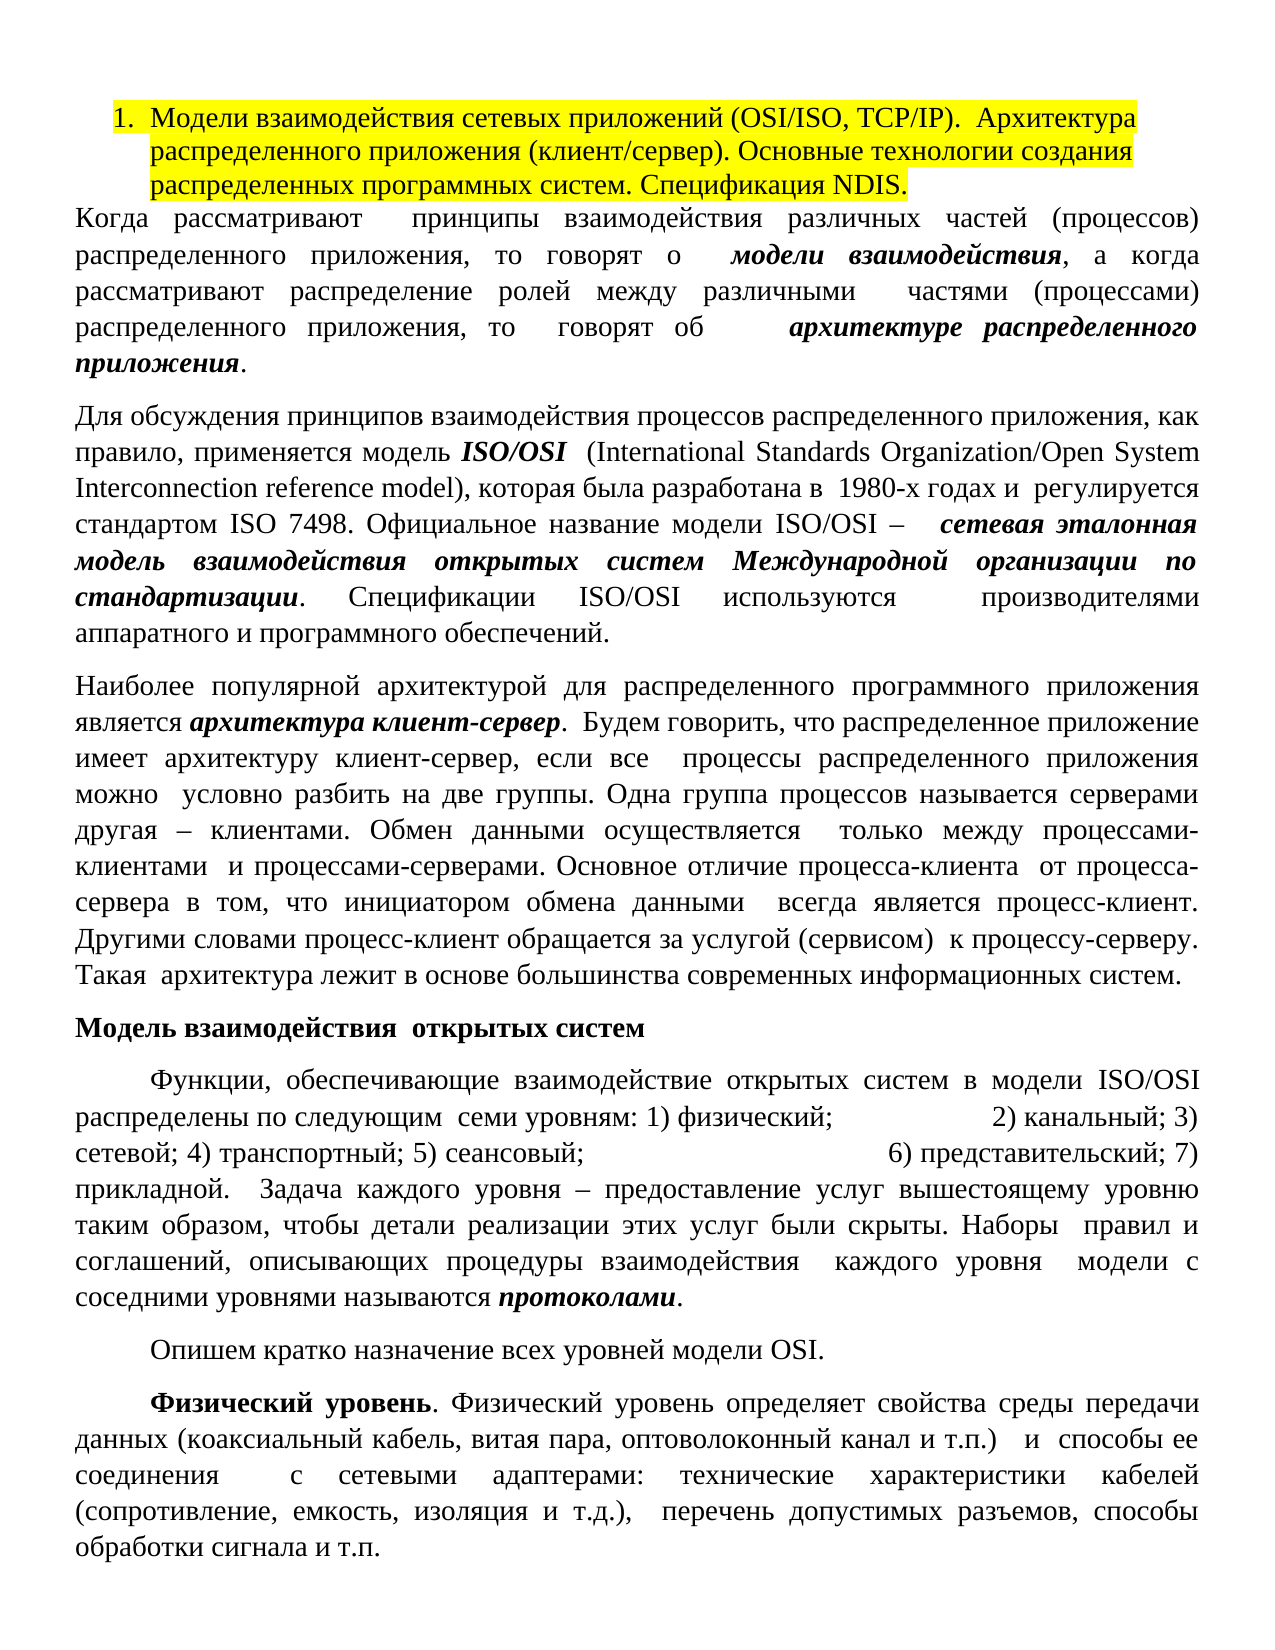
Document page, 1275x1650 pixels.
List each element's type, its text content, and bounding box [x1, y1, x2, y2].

text Модель взаимодействия открытых систем [75, 1010, 1200, 1043]
subtitle Модели взаимодействия сетевых приложений (OSI/ISO, TCP/IP). Архитектура распределенного приложения (клиент/сервер). Основные технологии создания распределенных программных систем. Спецификация NDIS. [112, 100, 1200, 201]
text Опишем кратко назначение всех уровней модели OSI. [75, 1332, 1200, 1366]
text Физический уровень. Физический уровень определяет свойства среды передачи данных (коаксиальный кабель, витая пара, оптоволоконный канал и т.п.) и способы ее соединения с сетевыми адаптерами: технические характеристики кабелей (сопротивление, емкость, изоляция и т.д.), перечень допустимых разъемов, способы обработки сигнала и т.п. [75, 1385, 1200, 1563]
text Для обсуждения принципов взаимодействия процессов распределенного приложения, как правило, применяется модель ISO/OSI (International Standards Organization/Open System Interconnection reference model), которая была разработана в 1980-х годах и регулируется стандартом ISO 7498. Официальное название модели ISO/OSI – сетевая эталонная модель взаимодействия открытых систем Международной организации по стандартизации. Спецификации ISO/OSI используются производителями аппаратного и программного обеспечений. [75, 398, 1200, 648]
text Функции, обеспечивающие взаимодействие открытых систем в модели ISO/OSI распределены по следующим семи уровням: 1) физический; 2) канальный; 3) сетевой; 4) транспортный; 5) сеансовый; 6) представительский; 7) прикладной. Задача каждого уровня – предоставление услуг вышестоящему уровню таким образом, чтобы детали реализации этих услуг были скрыты. Наборы правил и соглашений, описывающих процедуры взаимодействия каждого уровня модели с соседними уровнями называются протоколами. [75, 1062, 1200, 1313]
text Наиболее популярной архитектурой для распределенного программного приложения является архитектура клиент-сервер. Будем говорить, что распределенное приложение имеет архитектуру клиент-сервер, если все процессы распределенного приложения можно условно разбить на две группы. Одна группа процессов называется серверами другая – клиентами. Обмен данными осуществляется только между процессами-клиентами и процессами-серверами. Основное отличие процесса-клиента от процесса-сервера в том, что инициатором обмена данными всегда является процесс-клиент. Другими словами процесс-клиент обращается за услугой (сервисом) к процессу-серверу. Такая архитектура лежит в основе большинства современных информационных систем. [75, 668, 1200, 990]
text Когда рассматривают принципы взаимодействия различных частей (процессов) распределенного приложения, то говорят о модели взаимодействия, а когда рассматривают распределение ролей между различными частями (процессами) распределенного приложения, то говорят об архитектуре распределенного приложения. [75, 201, 1200, 379]
